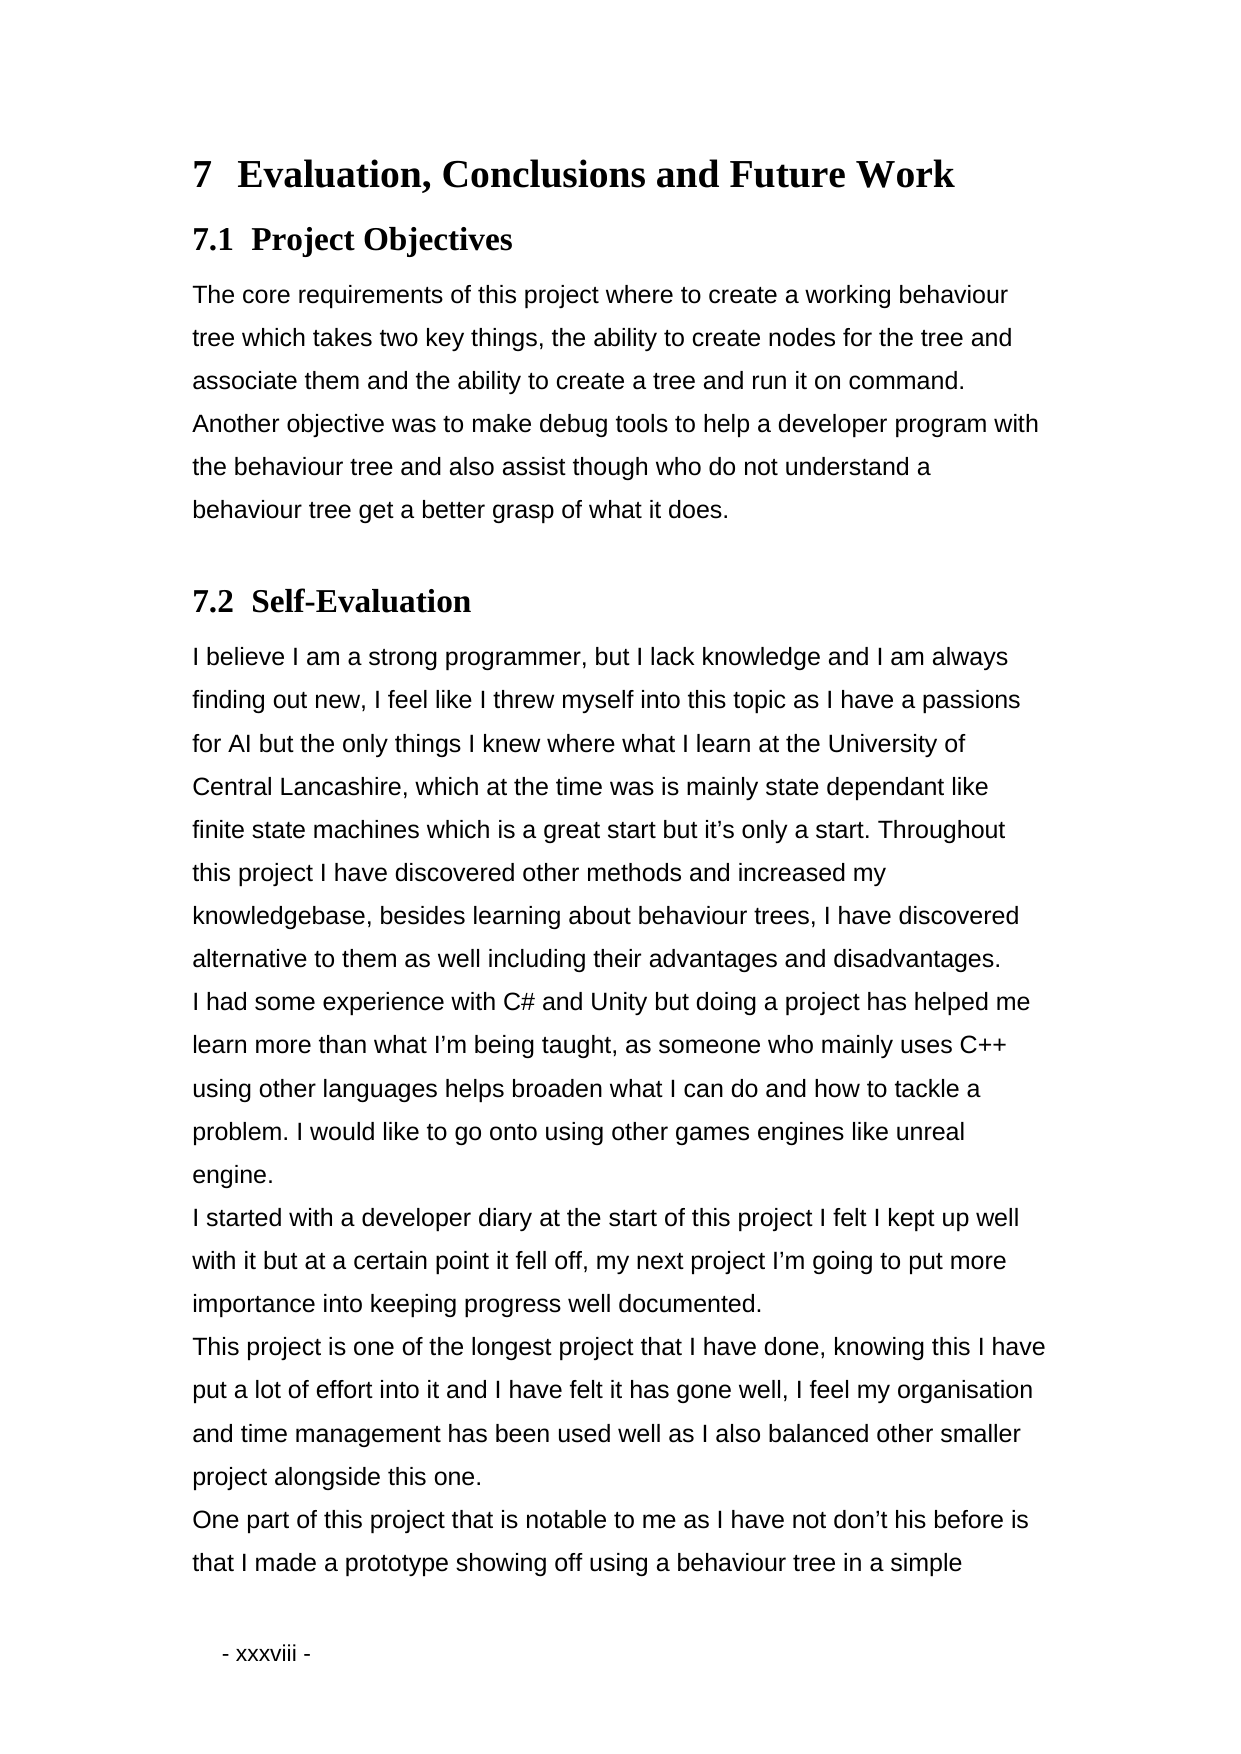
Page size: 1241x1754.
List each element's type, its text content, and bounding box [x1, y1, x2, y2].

subtitle Project Objectives [192, 219, 1048, 257]
subtitle Evaluation, Conclusions and Future Work [192, 150, 1048, 196]
subtitle Self-Evaluation [192, 581, 1048, 620]
text I believe I am a strong programmer, but I lack knowledge and I am always finding out new, I feel like I threw myself into this topic as I have a passions for AI but the only things I knew where what I learn at the University of Central Lancashire, which at the time was is mainly state dependant like finite state machines which is a great start but it’s only a start. Throughout this project I have discovered other methods and increased my knowledgebase, besides learning about behaviour trees, I have discovered alternative to them as well including their advantages and disadvantages. [192, 642, 1048, 973]
text I had some experience with C# and Unity but doing a project has helped me learn more than what I’m being taught, as someone who mainly uses C++ using other languages helps broaden what I can do and how to tackle a problem. I would like to go onto using other games engines like unreal engine. [192, 987, 1048, 1188]
text This project is one of the longest project that I have done, knowing this I have put a lot of effort into it and I have felt it has gone well, I feel my organisation and time management has been used well as I also balanced other smaller project alongside this one. [192, 1332, 1048, 1490]
text The core requirements of this project where to create a working behaviour tree which takes two key things, the ability to create nodes for the tree and associate them and the ability to create a tree and run it on command. [192, 279, 1048, 394]
text I started with a developer diary at the start of this project I felt I kept up well with it but at a certain point it fell off, my next project I’m going to put more importance into keeping progress well documented. [192, 1203, 1048, 1318]
text Another objective was to make debug tools to help a developer program with the behaviour tree and also assist though who do not understand a behaviour tree get a better grasp of what it does. [192, 409, 1048, 524]
